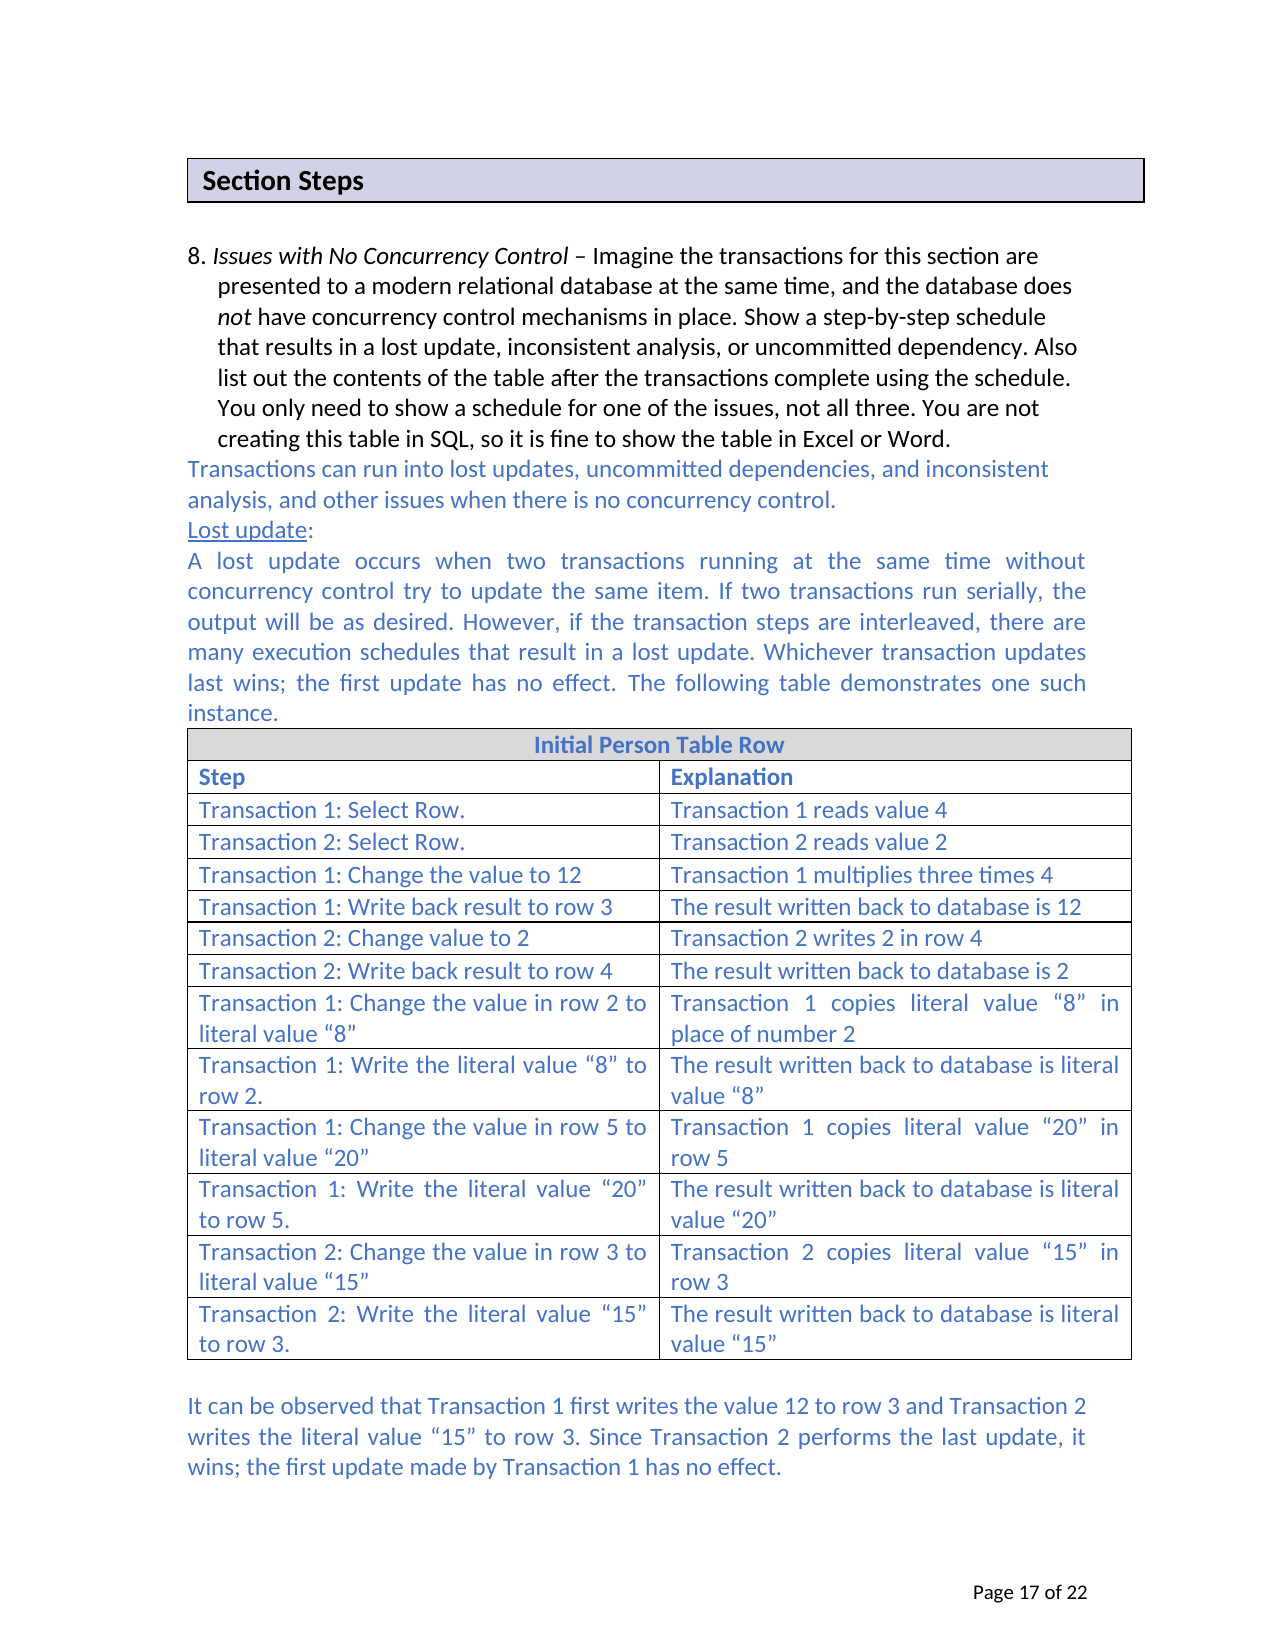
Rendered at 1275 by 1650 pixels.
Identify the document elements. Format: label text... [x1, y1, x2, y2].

table_cell Step [188, 761, 659, 793]
list Issues with No Concurrency Control – Imagine the transactions for this section are presented to a modern relational database at the same time, and the database does not have concurrency control mechanisms in place. Show a step-by-step schedule that results in a lost update, inconsistent analysis, or uncommitted dependency. Also list out the contents of the table after the transactions complete using the schedule. You only need to show a schedule for one of the issues, not all three. You are not creating this table in SQL, so it is fine to show the table in Excel or Word. [187, 240, 1087, 453]
table_cell Transaction 2: Select Row. [188, 826, 659, 858]
table_cell The result written back to database is literal value “15” [660, 1298, 1131, 1359]
table_cell Transaction 2: Change value to 2 [188, 923, 659, 954]
table_cell The result written back to database is 12 [660, 891, 1131, 921]
table_cell Transaction 2: Change the value in row 3 to literal value “15” [188, 1236, 659, 1297]
table_cell Transaction 1: Change the value in row 5 to literal value “20” [188, 1111, 659, 1172]
table_cell Transaction 1 reads value 4 [660, 794, 1131, 825]
text Lost update: [187, 514, 1087, 545]
table_cell Transaction 2 reads value 2 [660, 826, 1131, 858]
table_cell Transaction 2: Write the literal value “15” to row 3. [188, 1298, 659, 1359]
table_cell The result written back to database is literal value “8” [660, 1049, 1131, 1110]
table_cell Transaction 1 copies literal value “20” in row 5 [660, 1111, 1131, 1172]
table_cell Transaction 2 copies literal value “15” in row 3 [660, 1236, 1131, 1297]
table_cell Transaction 1: Write the literal value “8” to row 2. [188, 1049, 659, 1110]
table_cell Transaction 2 writes 2 in row 4 [660, 923, 1131, 954]
table_cell The result written back to database is 2 [660, 955, 1131, 986]
table_cell Transaction 1: Write back result to row 3 [188, 891, 659, 921]
table_header Initial Person Table Row [188, 729, 1131, 760]
text It can be observed that Transaction 1 first writes the value 12 to row 3 and Transaction 2 writes the literal value “15” to row 3. Since Transaction 2 performs the last update, it wins; the first update made by Transaction 1 has no effect. [187, 1390, 1087, 1482]
table_cell Transaction 1: Change the value in row 2 to literal value “8” [188, 987, 659, 1048]
table_cell Explanation [660, 761, 1131, 793]
table_cell Transaction 1: Select Row. [188, 794, 659, 825]
text Transactions can run into lost updates, uncommitted dependencies, and inconsistent analysis, and other issues when there is no concurrency control. [187, 453, 1087, 514]
table_cell Transaction 1 copies literal value “8” in place of number 2 [660, 987, 1131, 1048]
table_cell Transaction 1: Write the literal value “20” to row 5. [188, 1174, 659, 1234]
table_cell Transaction 2: Write back result to row 4 [188, 955, 659, 986]
text A lost update occurs when two transactions running at the same time without concurrency control try to update the same item. If two transactions run serially, the output will be as desired. However, if the transaction steps are interleaved, there are many execution schedules that result in a lost update. Whichever transaction updates last wins; the first update has no effect. The following table demonstrates one such instance. [187, 545, 1087, 728]
table_cell Transaction 1: Change the value to 12 [188, 859, 659, 889]
table_cell The result written back to database is literal value “20” [660, 1174, 1131, 1234]
table_cell Transaction 1 multiplies three times 4 [660, 859, 1131, 889]
